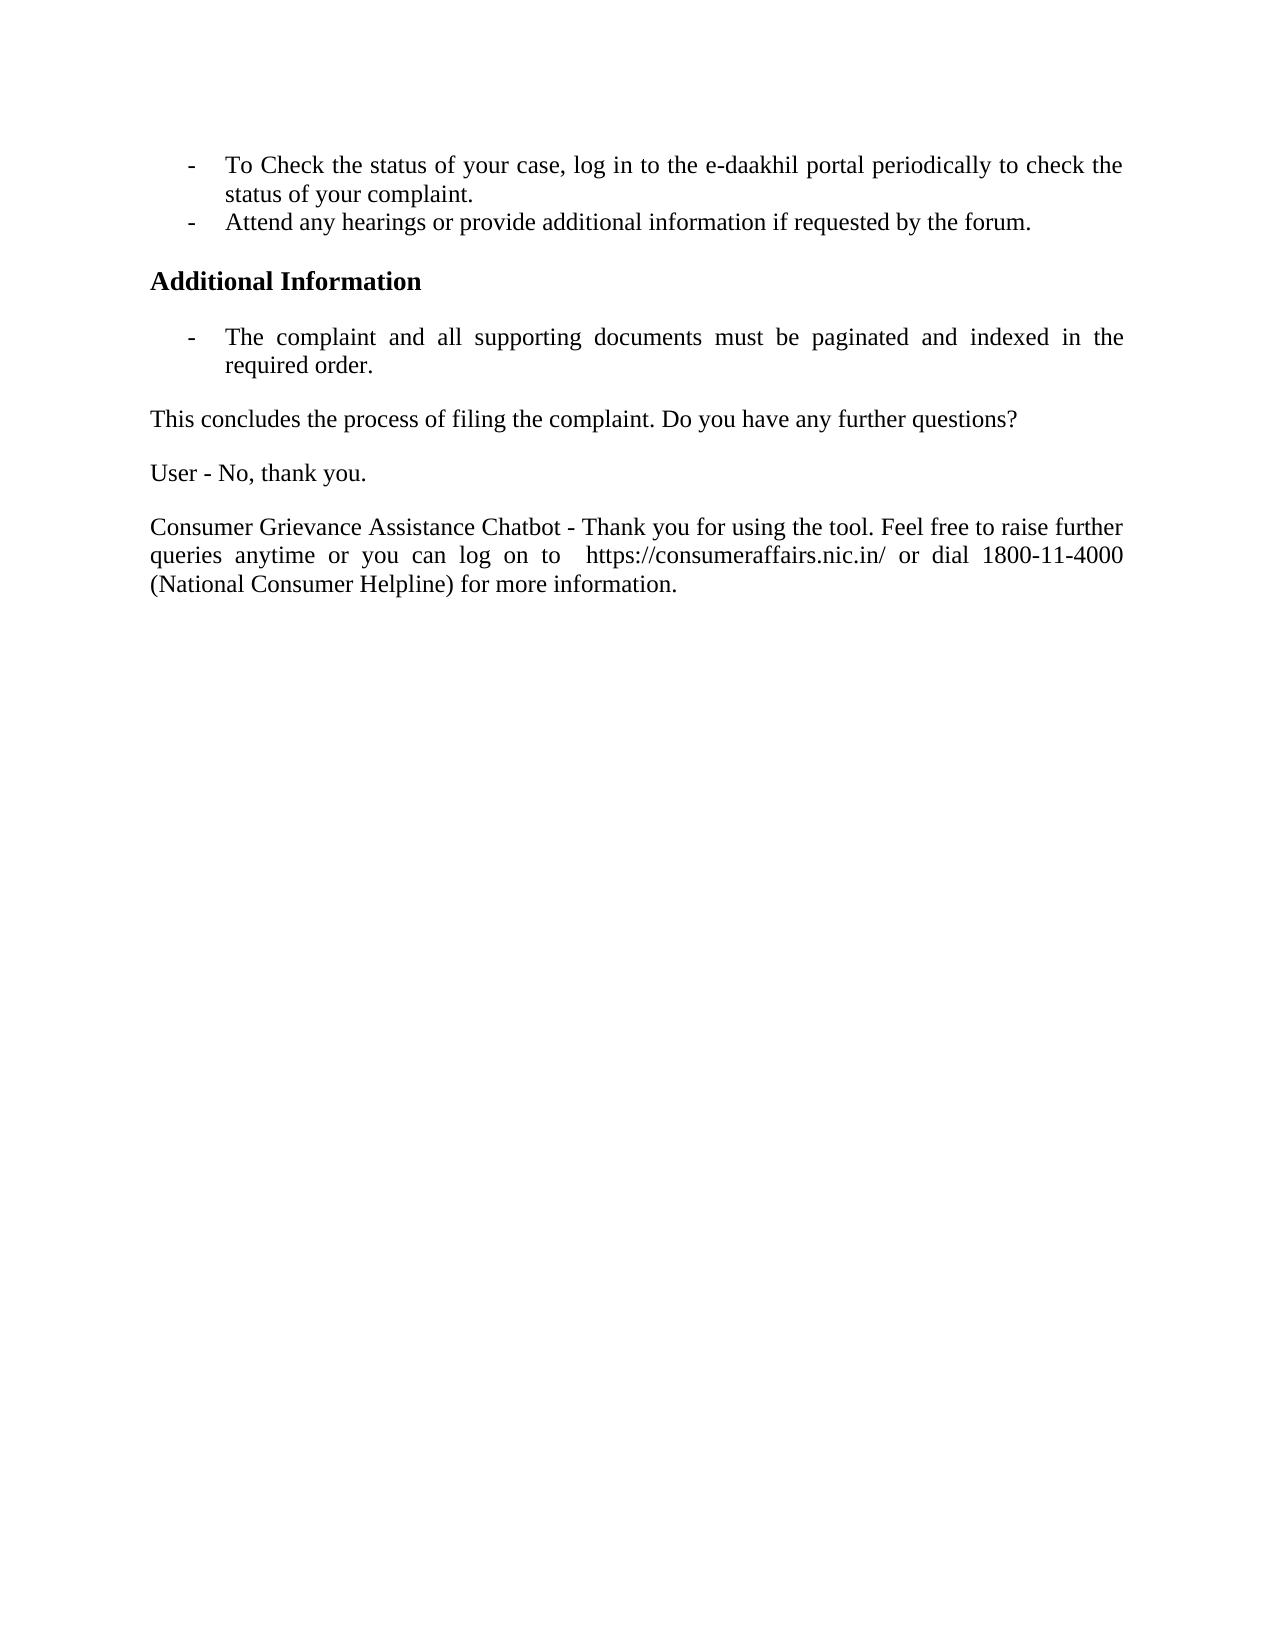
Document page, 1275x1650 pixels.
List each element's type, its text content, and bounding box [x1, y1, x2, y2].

list Attend any hearings or provide additional information if requested by the forum. [187, 207, 1125, 236]
subtitle Additional Information [150, 265, 1125, 297]
list The complaint and all supporting documents must be paginated and indexed in the required order. [187, 322, 1125, 379]
text User - No, thank you. [150, 458, 1125, 487]
list To Check the status of your case, log in to the e-daakhil portal periodically to check the status of your complaint. [187, 150, 1125, 207]
text This concludes the process of filing the complaint. Do you have any further questions? [150, 404, 1125, 433]
text Consumer Grievance Assistance Chatbot - Thank you for using the tool. Feel free to raise further queries anytime or you can log on to https://consumeraffairs.nic.in/ or dial 1800-11-4000 (National Consumer Helpline) for more information. [150, 512, 1125, 598]
